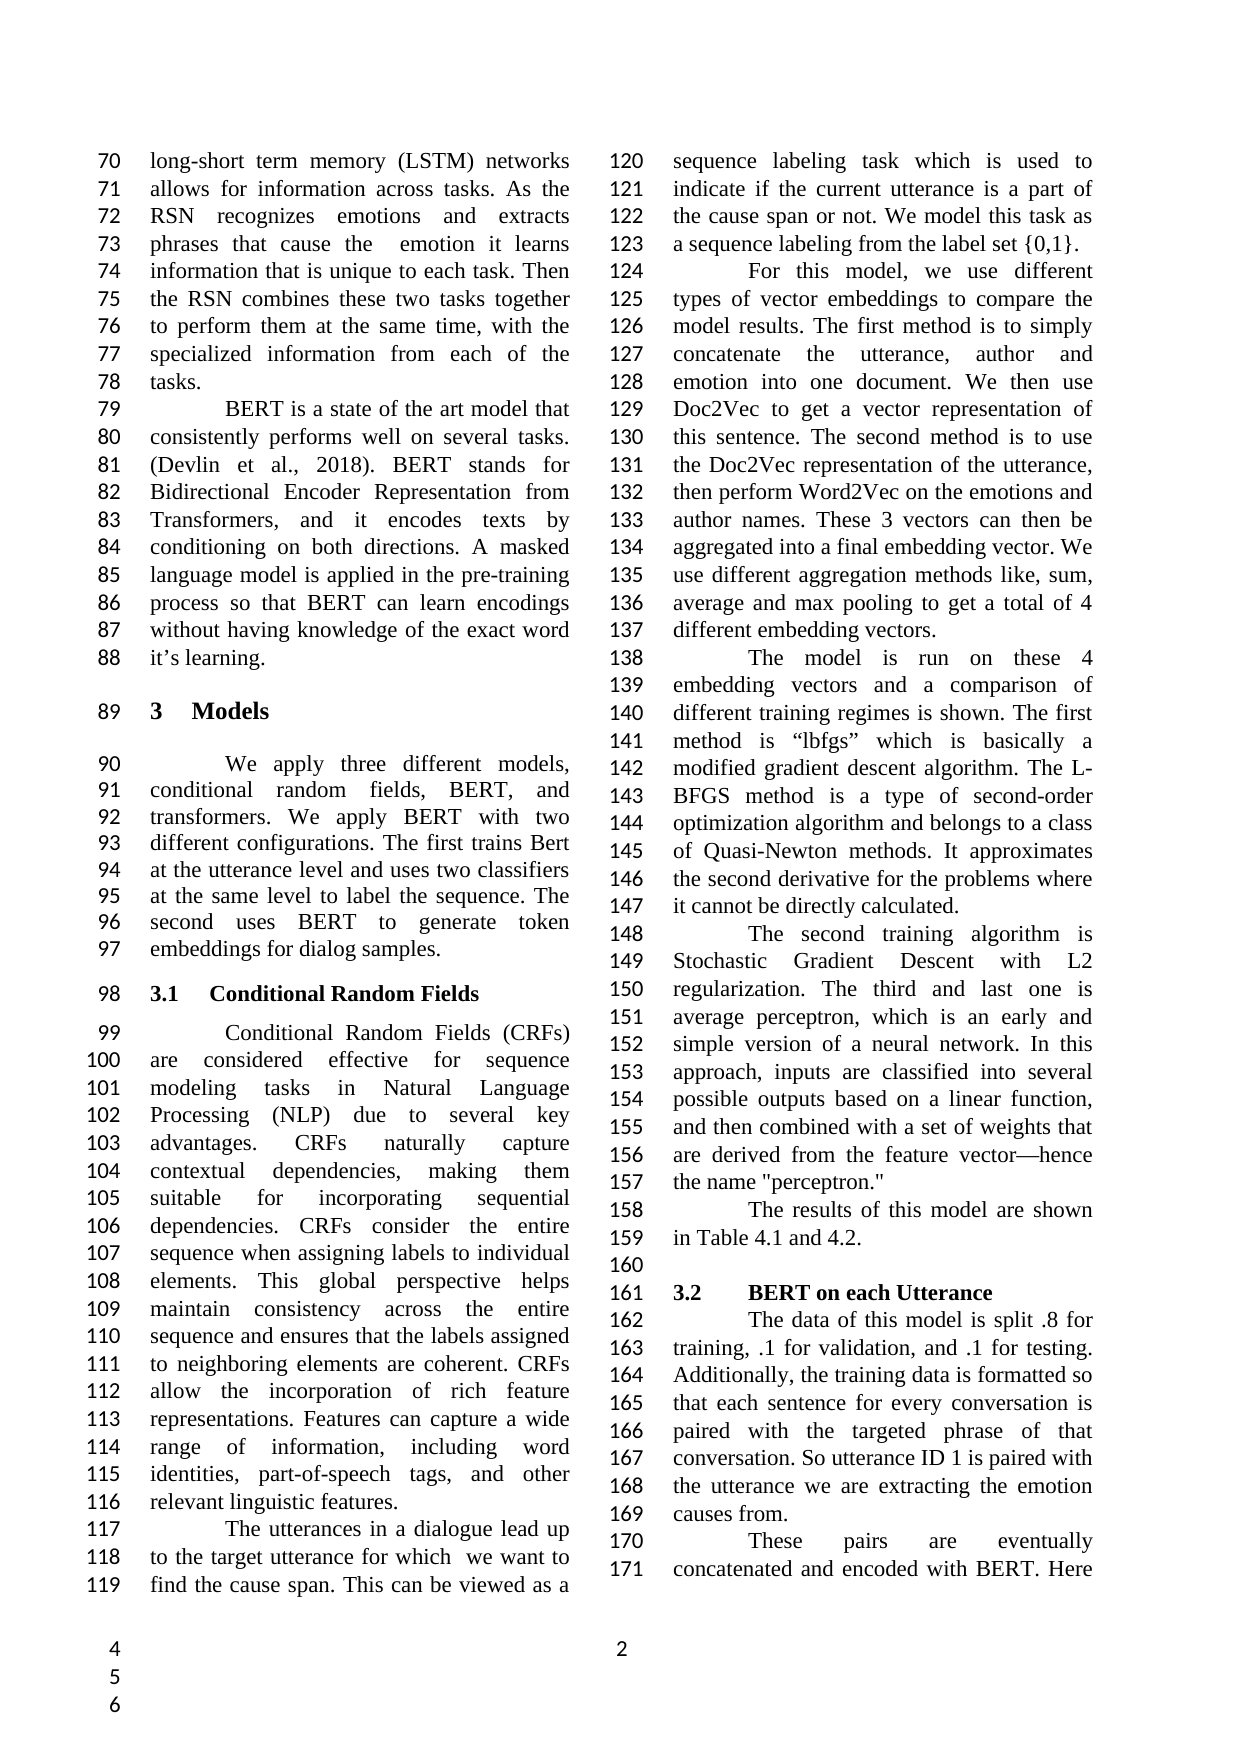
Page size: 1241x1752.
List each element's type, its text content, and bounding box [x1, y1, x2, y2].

list Models [150, 696, 570, 725]
text The utterances in a dialogue lead up to the target utterance for which we want to find the cause span. This can be viewed as a sequence labeling task which is used to indicate if the current utterance is a part of the cause span or not. We model this task as a sequence labeling from the label set {0,1}. [673, 147, 1093, 256]
text The data of this model is split .8 for training, .1 for validation, and .1 for testing. Additionally, the training data is formatted so that each sentence for every conversation is paired with the targeted phrase of that conversation. So utterance ID 1 is paired with the utterance we are extracting the emotion causes from. [673, 1306, 1093, 1526]
text For this model, we use different types of vector embeddings to compare the model results. The first method is to simply concatenate the utterance, author and emotion into one document. We then use Doc2Vec to get a vector representation of this sentence. The second method is to use the Doc2Vec representation of the utterance, then perform Word2Vec on the emotions and author names. These 3 vectors can then be aggregated into a final embedding vector. We use different aggregation methods like, sum, average and max pooling to get a total of 4 different embedding vectors. [673, 257, 1093, 643]
text Conditional Random Fields (CRFs) are considered effective for sequence modeling tasks in Natural Language Processing (NLP) due to several key advantages. CRFs naturally capture contextual dependencies, making them suitable for incorporating sequential dependencies. CRFs consider the entire sequence when assigning labels to individual elements. This global perspective helps maintain consistency across the entire sequence and ensures that the labels assigned to neighboring elements are coherent. CRFs allow the incorporation of rich feature representations. Features can capture a wide range of information, including word identities, part-of-speech tags, and other relevant linguistic features. [150, 1019, 570, 1514]
text The utterances in a dialogue lead up to the target utterance for which we want to find the cause span. This can be viewed as a sequence labeling task which is used to indicate if the current utterance is a part of the cause span or not. We model this task as a sequence labeling from the label set {0,1}. [150, 1516, 570, 1597]
text The results of this model are shown in Table 4.1 and 4.2. [673, 1196, 1093, 1250]
list Conditional Random Fields [150, 980, 570, 1006]
text We apply three different models, conditional random fields, BERT, and transformers. We apply BERT with two different configurations. The first trains Bert at the utterance level and uses two classifiers at the same level to label the sequence. The second uses BERT to generate token embeddings for dialog samples. [150, 750, 570, 961]
text BERT is a state of the art model that consistently performs well on several tasks. (Devlin et al., 2018). BERT stands for Bidirectional Encoder Representation from Transformers, and it encodes texts by conditioning on both directions. A masked language model is applied in the pre-training process so that BERT can learn encodings without having knowledge of the exact word it’s learning. [150, 395, 570, 670]
text The model is run on these 4 embedding vectors and a comparison of different training regimes is shown. The first method is “lbfgs” which is basically a modified gradient descent algorithm. The L-BFGS method is a type of second-order optimization algorithm and belongs to a class of Quasi-Newton methods. It approximates the second derivative for the problems where it cannot be directly calculated. [673, 644, 1093, 919]
text 3.2 BERT on each Utterance [673, 1279, 1093, 1305]
text The second training algorithm is Stochastic Gradient Descent with L2 regularization. The third and last one is average perceptron, which is an early and simple version of a neural network. In this approach, inputs are classified into several possible outputs based on a linear function, and then combined with a set of weights that are derived from the feature vector—hence the name "perceptron." [673, 920, 1093, 1195]
